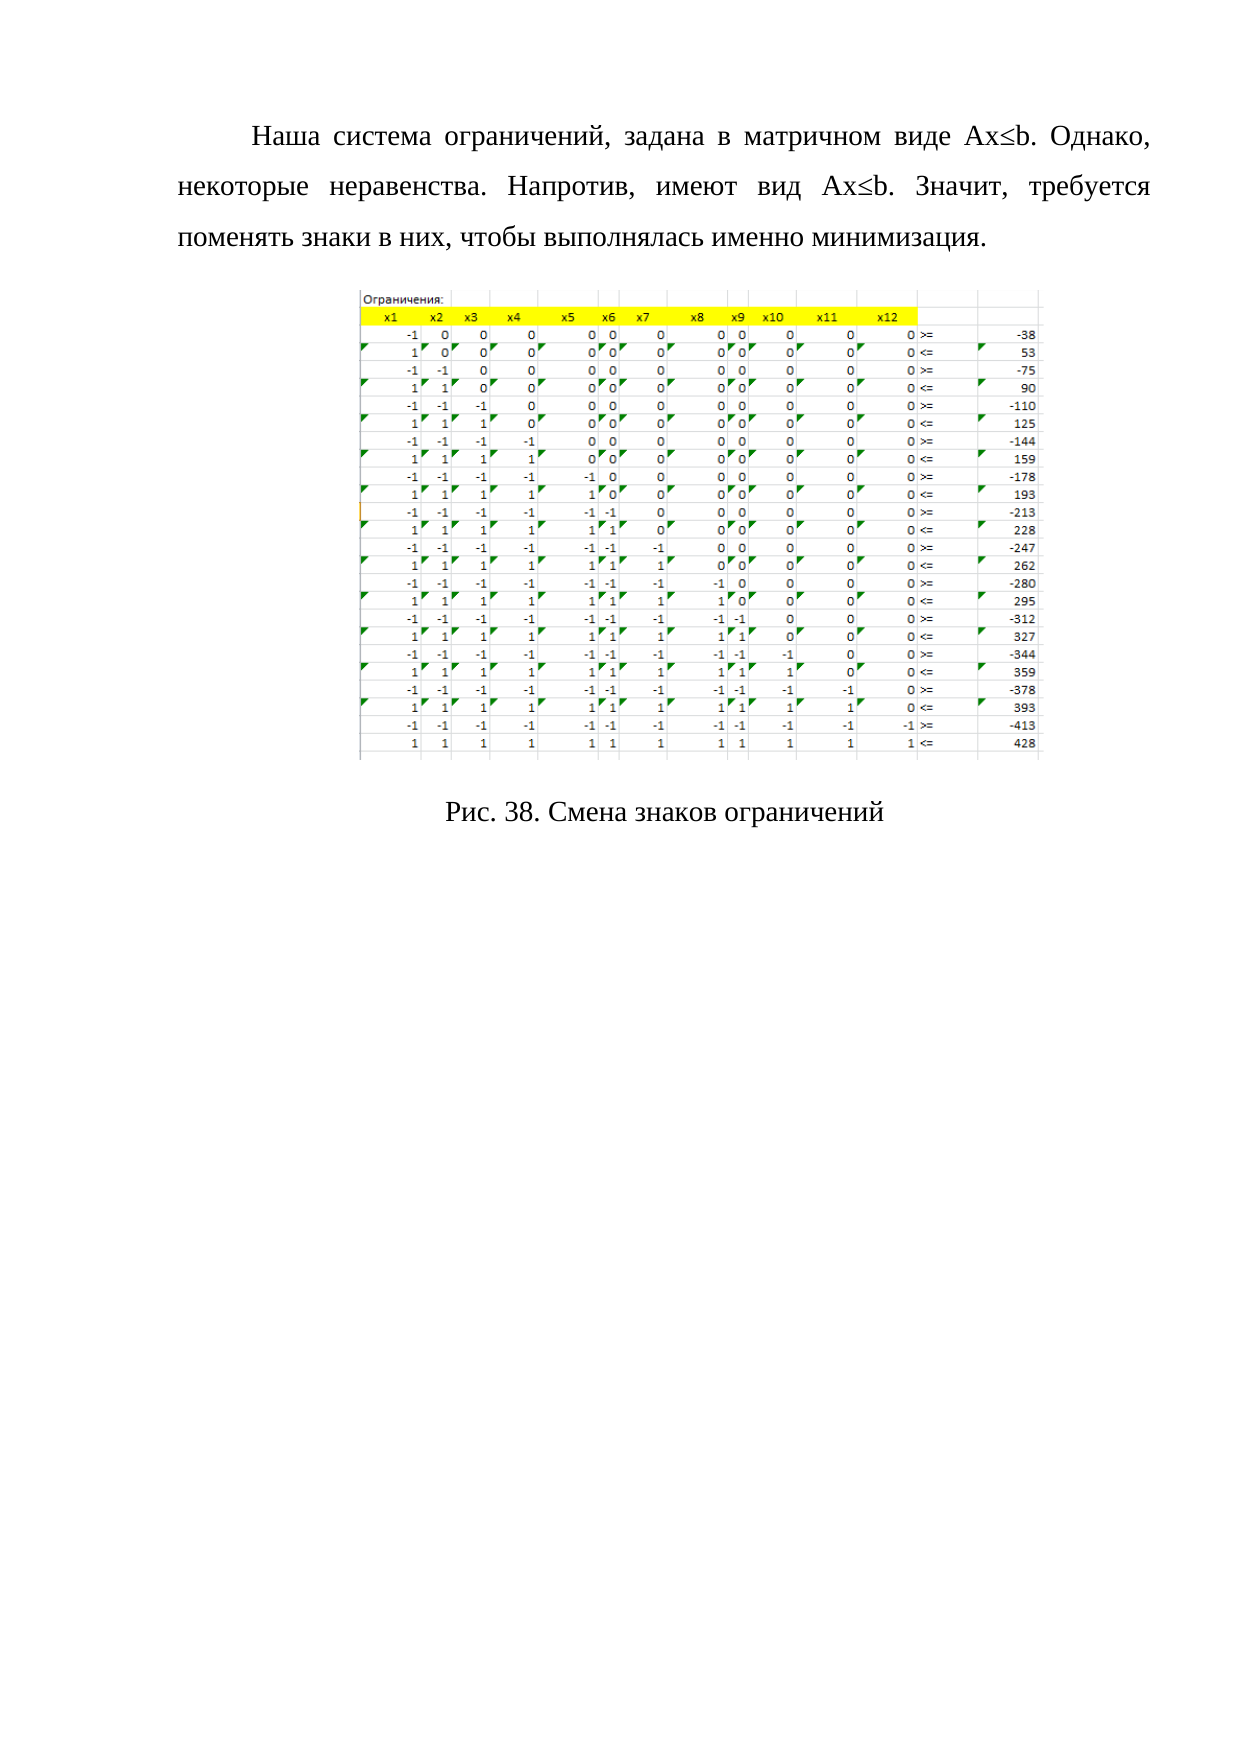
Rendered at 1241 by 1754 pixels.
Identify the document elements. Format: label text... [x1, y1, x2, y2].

text Наша система ограничений, задана в матричном виде Ax≤b. Однако, некоторые неравенства. Напротив, имеют вид Ax≤b. Значит, требуется поменять знаки в них, чтобы выполнялась именно минимизация. [177, 118, 1152, 252]
picture [359, 290, 1044, 760]
text Рис. 38. Смена знаков ограничений [177, 794, 1152, 828]
